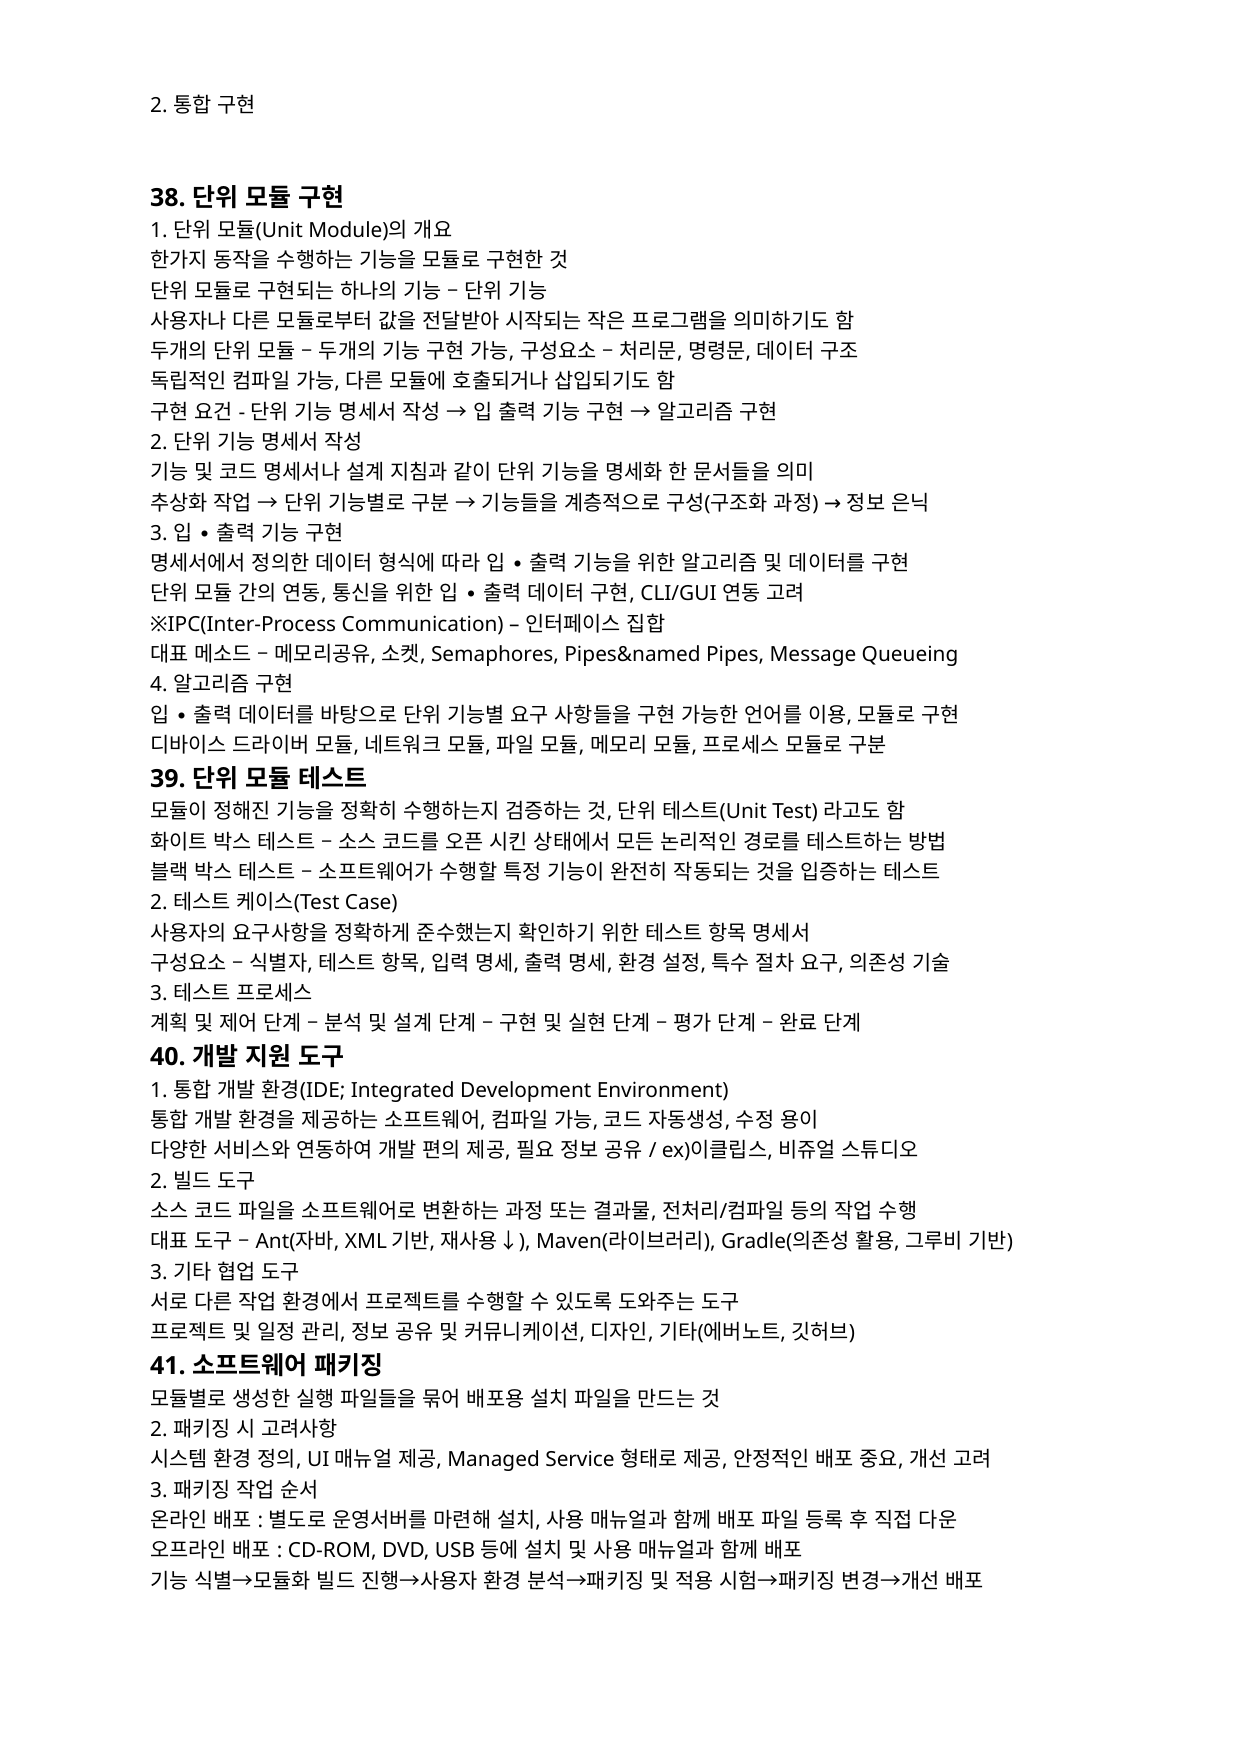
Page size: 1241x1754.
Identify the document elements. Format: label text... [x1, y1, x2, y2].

text 모듈별로 생성한 실행 파일들을 묶어 배포용 설치 파일을 만드는 것 [150, 1382, 1090, 1412]
text 41. 소프트웨어 패키징 [150, 1346, 1090, 1382]
text 프로젝트 및 일정 관리, 정보 공유 및 커뮤니케이션, 디자인, 기타(에버노트, 깃허브) [150, 1316, 1090, 1346]
text 입 ∙ 출력 데이터를 바탕으로 단위 기능별 요구 사항들을 구현 가능한 언어를 이용, 모듈로 구현 [150, 698, 1090, 728]
text 단위 모듈로 구현되는 하나의 기능 – 단위 기능 [150, 274, 1090, 304]
text 추상화 작업 → 단위 기능별로 구분 → 기능들을 계층적으로 구성(구조화 과정) → 정보 은닉 [150, 486, 1090, 516]
text 다양한 서비스와 연동하여 개발 편의 제공, 필요 정보 공유 / ex)이클립스, 비쥬얼 스튜디오 [150, 1134, 1090, 1164]
text 3. 테스트 프로세스 [150, 976, 1090, 1007]
text 오프라인 배포 : CD-ROM, DVD, USB 등에 설치 및 사용 매뉴얼과 함께 배포 [150, 1533, 1090, 1564]
text ※IPC(Inter-Process Communication) – 인터페이스 집합 [150, 607, 1090, 637]
text 2. 빌드 도구 [150, 1164, 1090, 1194]
text 모듈이 정해진 기능을 정확히 수행하는지 검증하는 것, 단위 테스트(Unit Test) 라고도 함 [150, 795, 1090, 825]
text 대표 메소드 – 메모리공유, 소켓, Semaphores, Pipes&named Pipes, Message Queueing [150, 637, 1090, 668]
text 2. 단위 기능 명세서 작성 [150, 425, 1090, 456]
text 1. 통합 개발 환경(IDE; Integrated Development Environment) [150, 1073, 1090, 1103]
text 4. 알고리즘 구현 [150, 668, 1090, 698]
text 기능 및 코드 명세서나 설계 지침과 같이 단위 기능을 명세화 한 문서들을 의미 [150, 456, 1090, 486]
text 서로 다른 작업 환경에서 프로젝트를 수행할 수 있도록 도와주는 도구 [150, 1285, 1090, 1316]
text 39. 단위 모듈 테스트 [150, 758, 1090, 795]
text 구현 요건 - 단위 기능 명세서 작성 → 입 출력 기능 구현 → 알고리즘 구현 [150, 395, 1090, 425]
text 3. 기타 협업 도구 [150, 1255, 1090, 1285]
text 시스템 환경 정의, UI 매뉴얼 제공, Managed Service 형태로 제공, 안정적인 배포 중요, 개선 고려 [150, 1443, 1090, 1473]
text 온라인 배포 : 별도로 운영서버를 마련해 설치, 사용 매뉴얼과 함께 배포 파일 등록 후 직접 다운 [150, 1503, 1090, 1533]
text 디바이스 드라이버 모듈, 네트워크 모듈, 파일 모듈, 메모리 모듈, 프로세스 모듈로 구분 [150, 728, 1090, 758]
text 두개의 단위 모듈 – 두개의 기능 구현 가능, 구성요소 – 처리문, 명령문, 데이터 구조 [150, 334, 1090, 365]
text 한가지 동작을 수행하는 기능을 모듈로 구현한 것 [150, 244, 1090, 274]
text 3. 입 ∙ 출력 기능 구현 [150, 516, 1090, 546]
text 대표 도구 – Ant(자바, XML기반, 재사용↓), Maven(라이브러리), Gradle(의존성 활용, 그루비 기반) [150, 1225, 1090, 1255]
text 40. 개발 지원 도구 [150, 1037, 1090, 1073]
text 기능 식별→모듈화 빌드 진행→사용자 환경 분석→패키징 및 적용 시험→패키징 변경→개선 배포 [150, 1564, 1090, 1594]
text 명세서에서 정의한 데이터 형식에 따라 입 ∙ 출력 기능을 위한 알고리즘 및 데이터를 구현 [150, 546, 1090, 577]
text 사용자의 요구사항을 정확하게 준수했는지 확인하기 위한 테스트 항목 명세서 [150, 916, 1090, 946]
text 1. 단위 모듈(Unit Module)의 개요 [150, 213, 1090, 244]
text 계획 및 제어 단계 – 분석 및 설계 단계 – 구현 및 실현 단계 – 평가 단계 – 완료 단계 [150, 1007, 1090, 1037]
text 2. 패키징 시 고려사항 [150, 1412, 1090, 1443]
text 2. 테스트 케이스(Test Case) [150, 886, 1090, 916]
text 사용자나 다른 모듈로부터 값을 전달받아 시작되는 작은 프로그램을 의미하기도 함 [150, 304, 1090, 334]
text 블랙 박스 테스트 – 소프트웨어가 수행할 특정 기능이 완전히 작동되는 것을 입증하는 테스트 [150, 855, 1090, 886]
text 구성요소 – 식별자, 테스트 항목, 입력 명세, 출력 명세, 환경 설정, 특수 절차 요구, 의존성 기술 [150, 946, 1090, 976]
text 38. 단위 모듈 구현 [150, 177, 1090, 213]
text 소스 코드 파일을 소프트웨어로 변환하는 과정 또는 결과물, 전처리/컴파일 등의 작업 수행 [150, 1194, 1090, 1225]
text 통합 개발 환경을 제공하는 소프트웨어, 컴파일 가능, 코드 자동생성, 수정 용이 [150, 1103, 1090, 1134]
text 단위 모듈 간의 연동, 통신을 위한 입 ∙ 출력 데이터 구현, CLI/GUI 연동 고려 [150, 577, 1090, 607]
text 3. 패키징 작업 순서 [150, 1473, 1090, 1503]
text 화이트 박스 테스트 – 소스 코드를 오픈 시킨 상태에서 모든 논리적인 경로를 테스트하는 방법 [150, 825, 1090, 855]
text 독립적인 컴파일 가능, 다른 모듈에 호출되거나 삽입되기도 함 [150, 365, 1090, 395]
